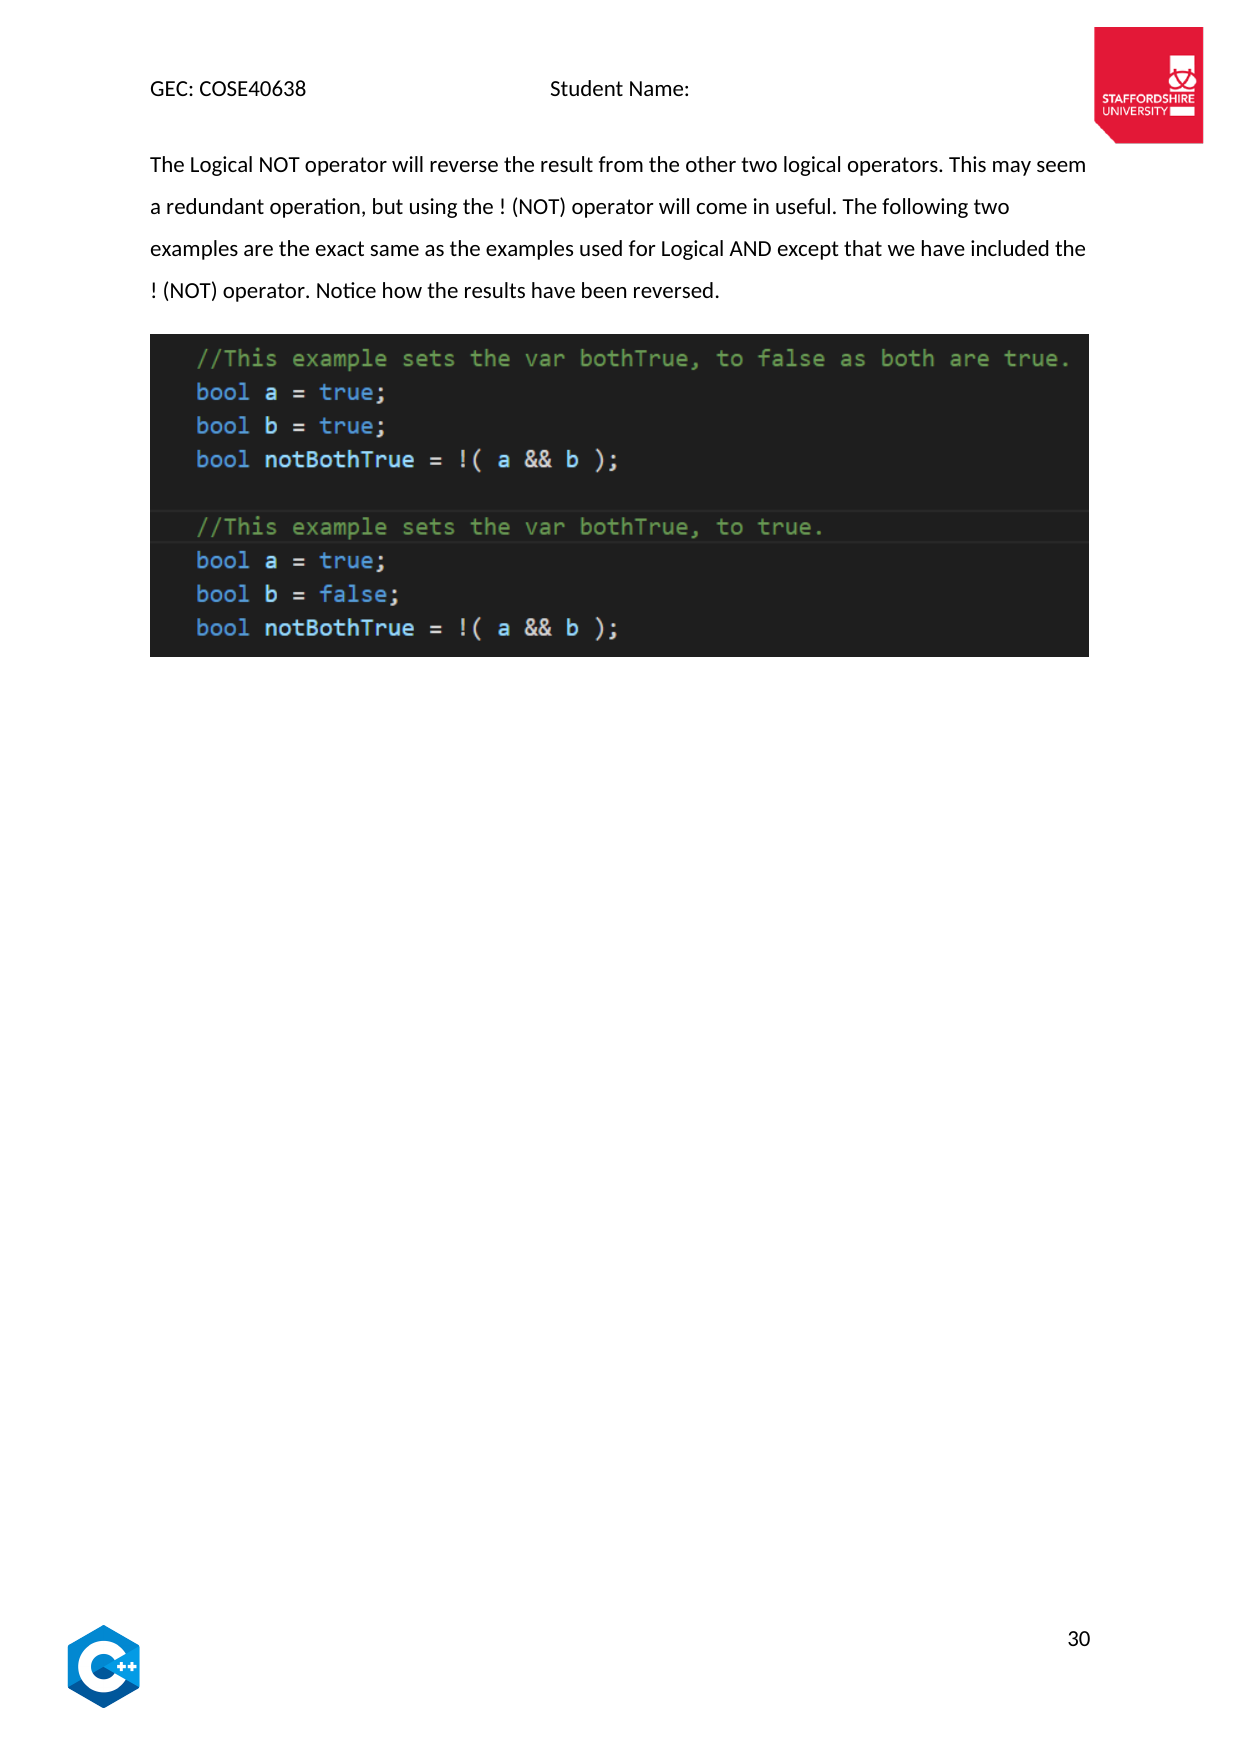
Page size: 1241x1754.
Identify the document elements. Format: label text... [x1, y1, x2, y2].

text The Logical NOT operator will reverse the result from the other two logical operators. This may seem a redundant operation, but using the ! (NOT) operator will come in useful. The following two examples are the exact same as the examples used for Logical AND except that we have included the ! (NOT) operator. Notice how the results have been reversed. [150, 150, 1090, 304]
picture [53, 1625, 150, 1708]
picture [150, 334, 1089, 657]
picture [1088, 27, 1209, 148]
